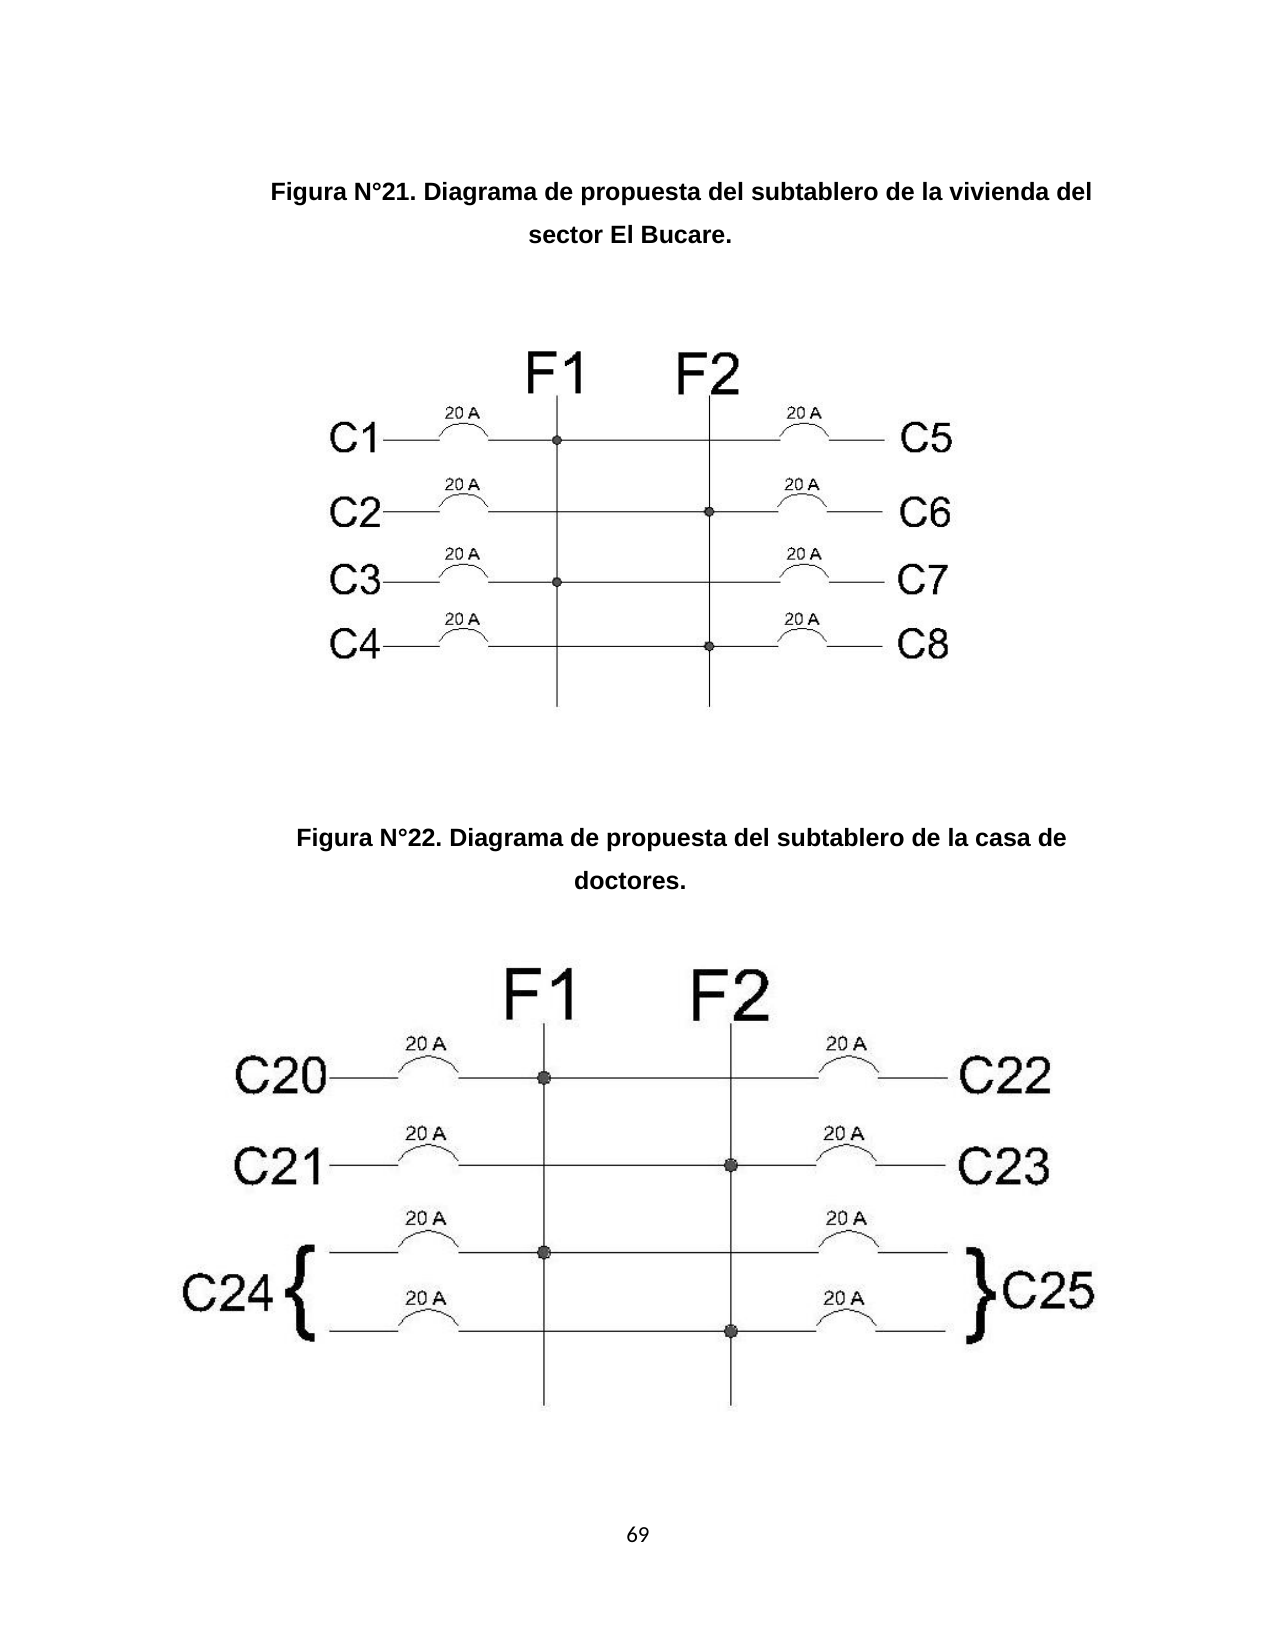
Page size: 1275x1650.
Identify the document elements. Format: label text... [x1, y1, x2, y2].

text Figura N°21. Diagrama de propuesta del subtablero de la vivienda del sector El Bucare. [162, 177, 1098, 249]
picture [177, 930, 1098, 1423]
text Figura N°22. Diagrama de propuesta del subtablero de la casa de doctores. [162, 823, 1098, 895]
picture [301, 284, 974, 789]
